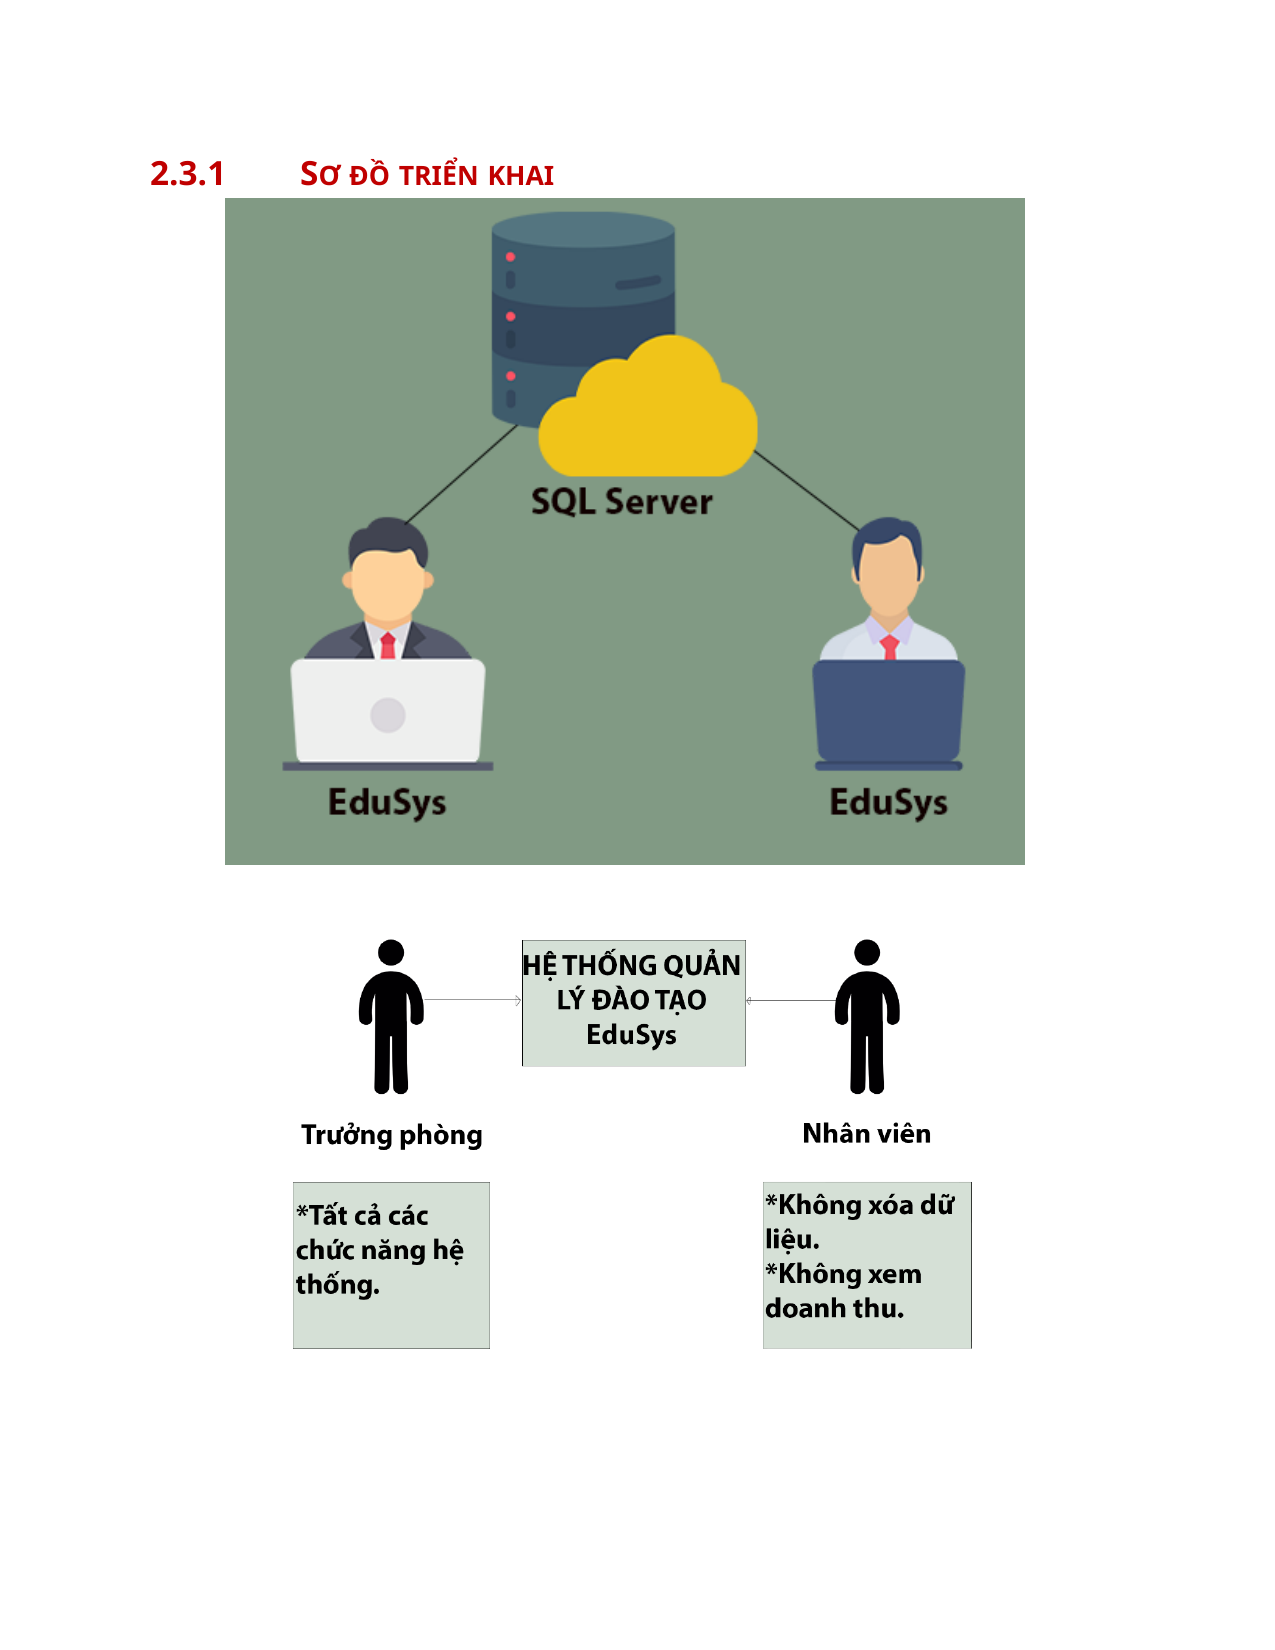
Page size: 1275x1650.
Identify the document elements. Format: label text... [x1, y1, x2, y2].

picture [225, 198, 1025, 865]
picture [225, 903, 1028, 1381]
subtitle Sơ đồ triển khai [150, 150, 1125, 195]
